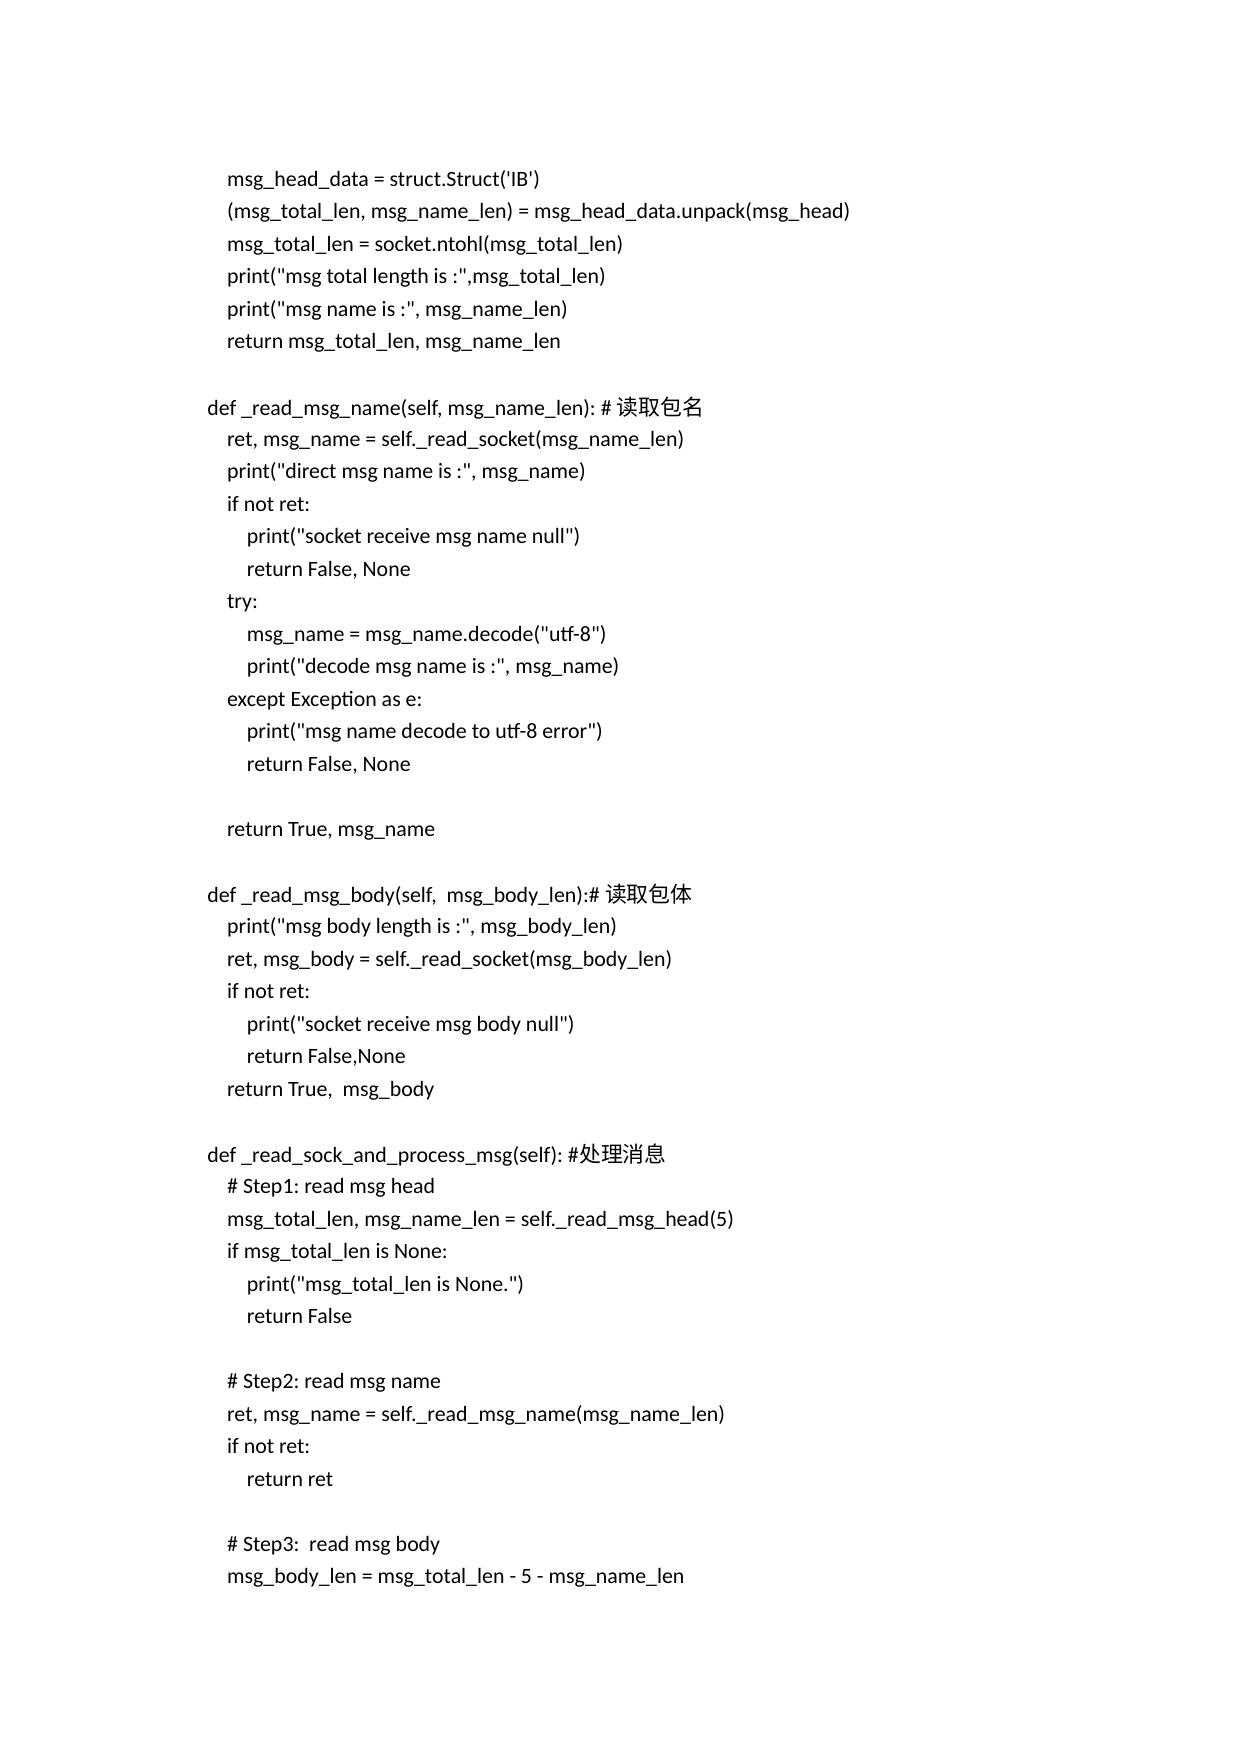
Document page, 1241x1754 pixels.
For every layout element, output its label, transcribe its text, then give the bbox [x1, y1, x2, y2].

text return False,None [187, 1039, 1053, 1072]
text print("msg body length is :", msg_body_len) [187, 909, 1053, 942]
text ret, msg_name = self._read_socket(msg_name_len) [187, 422, 1053, 454]
text if not ret: [187, 487, 1053, 519]
text (msg_total_len, msg_name_len) = msg_head_data.unpack(msg_head) [187, 194, 1053, 227]
text return False [187, 1299, 1053, 1332]
text try: [187, 584, 1053, 617]
text msg_head_data = struct.Struct('IB') [187, 162, 1053, 194]
text msg_name = msg_name.decode("utf-8") [187, 617, 1053, 649]
text except Exception as e: [187, 682, 1053, 714]
text print("msg name decode to utf-8 error") [187, 714, 1053, 747]
text def _read_msg_body(self, msg_body_len):# 读取包体 [187, 877, 1053, 909]
text # Step2: read msg name [187, 1364, 1053, 1397]
text print("socket receive msg name null") [187, 519, 1053, 552]
text return False, None [187, 747, 1053, 779]
text print("socket receive msg body null") [187, 1007, 1053, 1039]
text msg_body_len = msg_total_len - 5 - msg_name_len [187, 1559, 1053, 1592]
text print("direct msg name is :", msg_name) [187, 454, 1053, 487]
text return ret [187, 1462, 1053, 1494]
text return msg_total_len, msg_name_len [187, 324, 1053, 357]
text if msg_total_len is None: [187, 1234, 1053, 1267]
text ret, msg_body = self._read_socket(msg_body_len) [187, 942, 1053, 974]
text def _read_sock_and_process_msg(self): #处理消息 [187, 1137, 1053, 1169]
text print("msg name is :", msg_name_len) [187, 292, 1053, 324]
text if not ret: [187, 974, 1053, 1007]
text return True, msg_body [187, 1072, 1053, 1104]
text def _read_msg_name(self, msg_name_len): # 读取包名 [187, 389, 1053, 422]
text msg_total_len = socket.ntohl(msg_total_len) [187, 227, 1053, 259]
text print("msg total length is :",msg_total_len) [187, 259, 1053, 292]
text # Step3: read msg body [187, 1527, 1053, 1559]
text msg_total_len, msg_name_len = self._read_msg_head(5) [187, 1202, 1053, 1234]
text return False, None [187, 552, 1053, 584]
text print("msg_total_len is None.") [187, 1267, 1053, 1299]
text return True, msg_name [187, 812, 1053, 844]
text if not ret: [187, 1429, 1053, 1462]
text ret, msg_name = self._read_msg_name(msg_name_len) [187, 1397, 1053, 1429]
text print("decode msg name is :", msg_name) [187, 649, 1053, 682]
text # Step1: read msg head [187, 1169, 1053, 1202]
